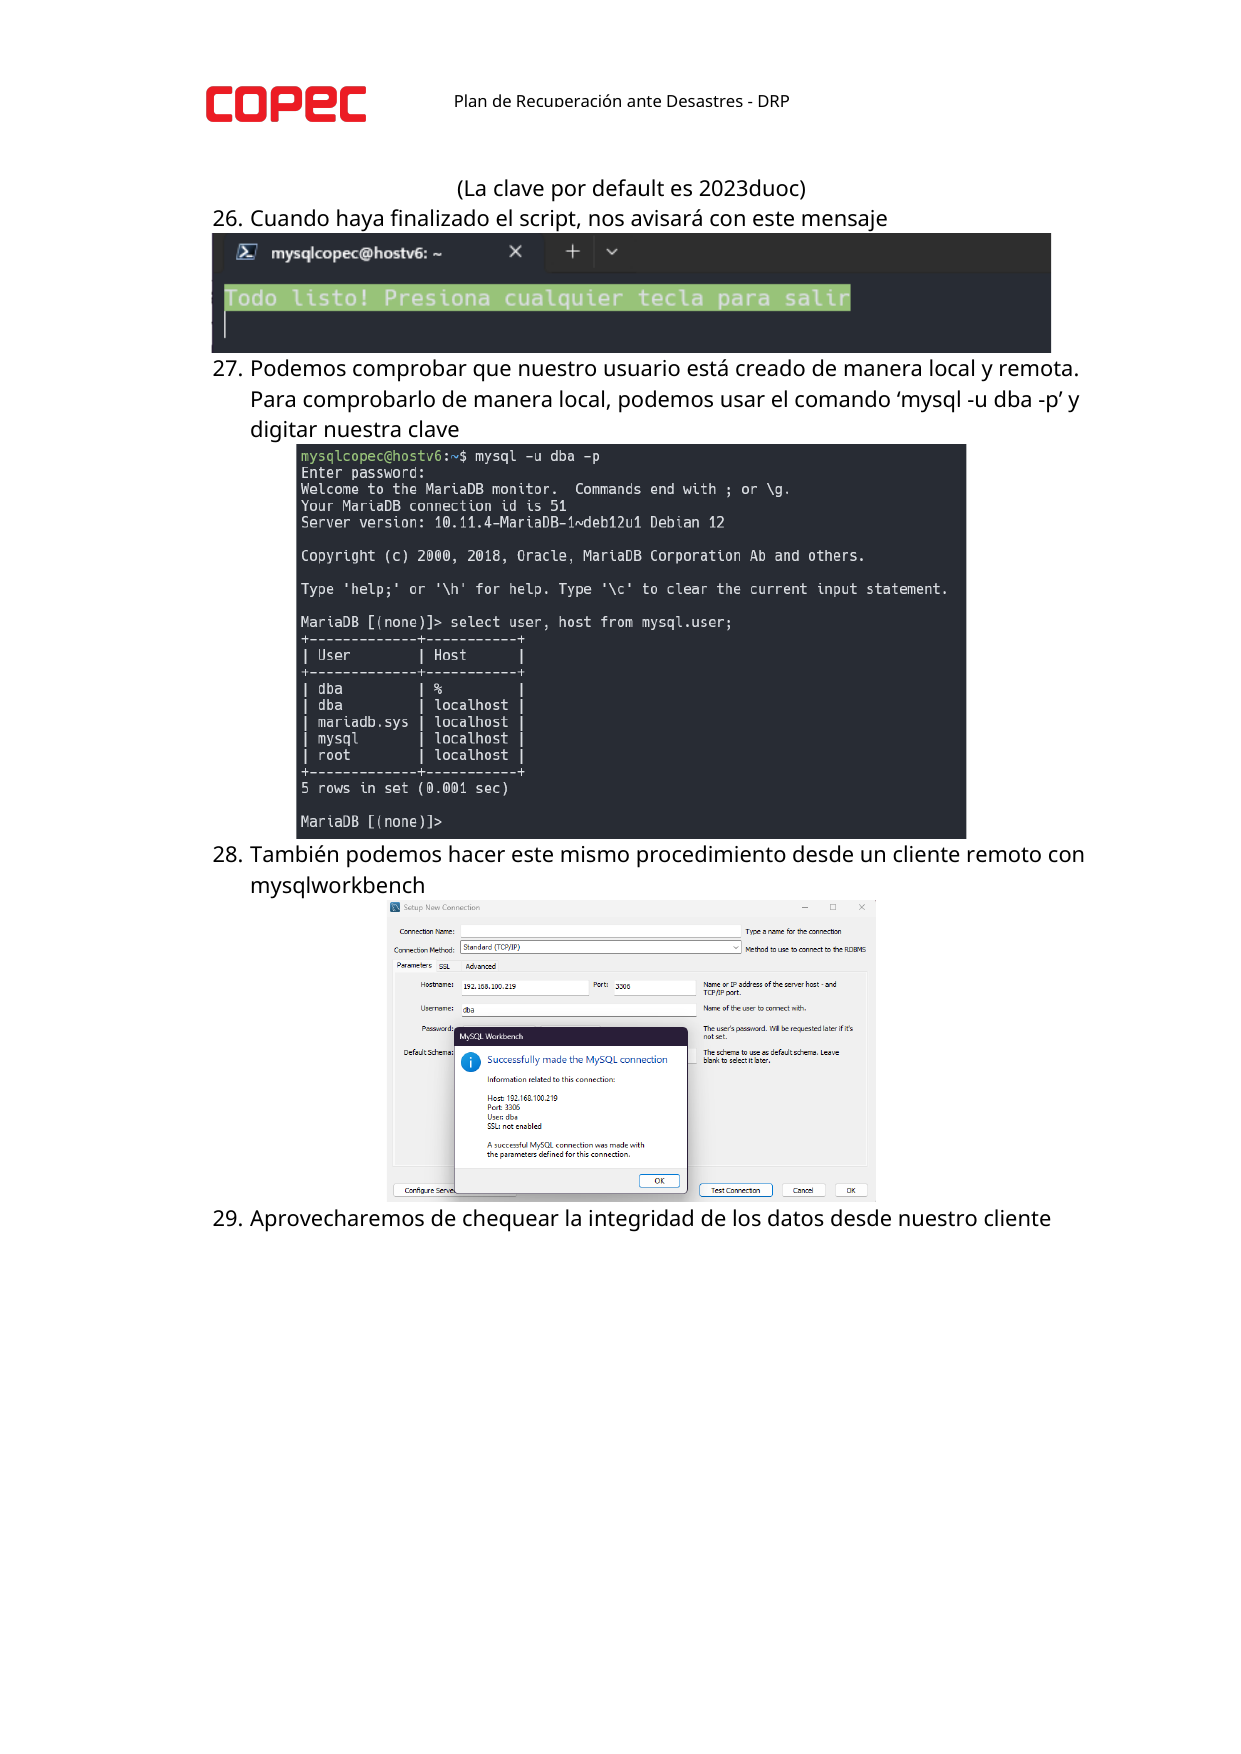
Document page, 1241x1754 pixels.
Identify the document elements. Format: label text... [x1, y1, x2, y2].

picture [205, 85, 367, 123]
list Aprovecharemos de chequear la integridad de los datos desde nuestro cliente [212, 1203, 1088, 1233]
list Podemos comprobar que nuestro usuario está creado de manera local y remota. Para comprobarlo de manera local, podemos usar el comando ‘mysql -u dba -p’ y digitar nuestra clave [212, 353, 1088, 444]
list Cuando haya finalizado el script, nos avisará con este mensaje [212, 203, 1088, 233]
text (La clave por default es 2023duoc) [175, 173, 1088, 203]
picture [211, 233, 1052, 353]
picture [386, 900, 876, 1202]
list También podemos hacer este mismo procedimiento desde un cliente remoto con mysqlworkbench [212, 839, 1088, 899]
picture [296, 444, 967, 839]
